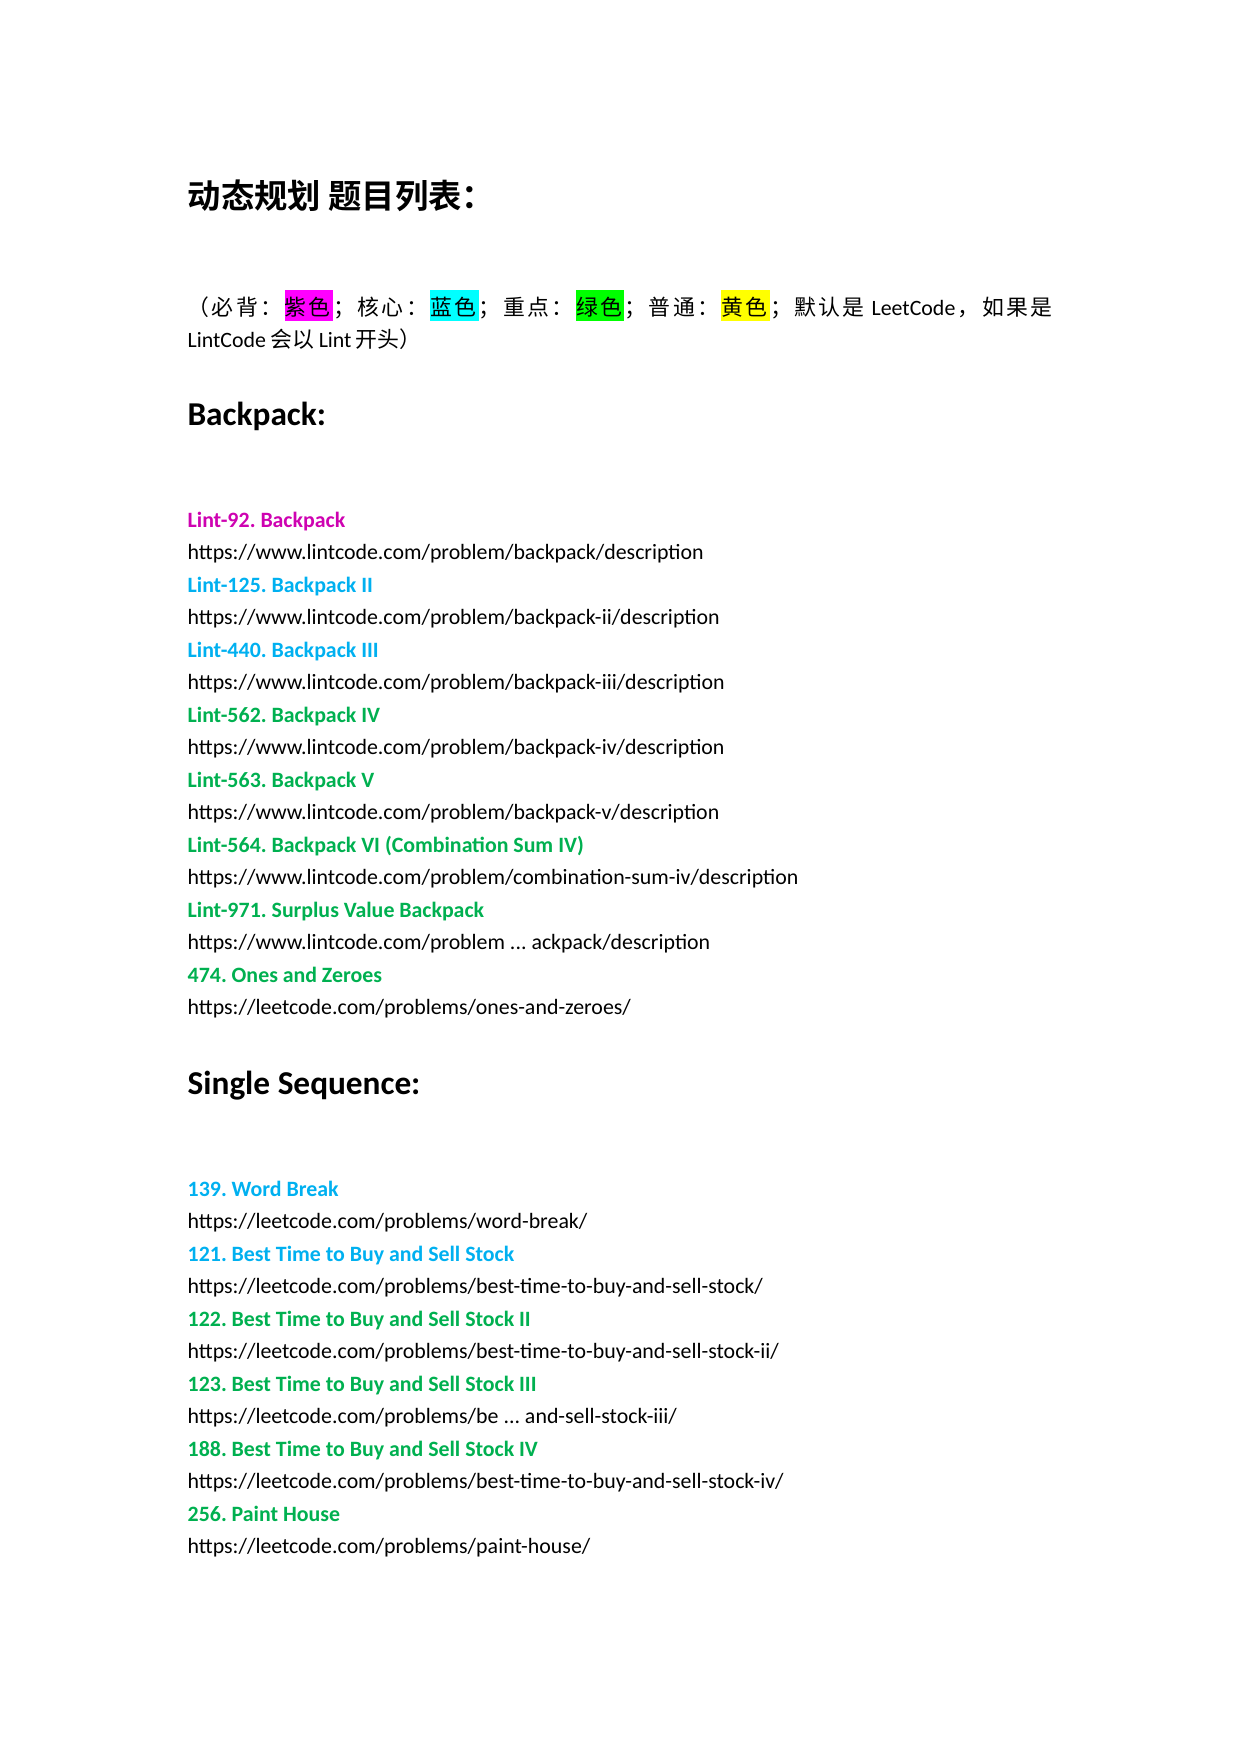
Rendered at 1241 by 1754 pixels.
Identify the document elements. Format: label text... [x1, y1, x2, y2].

subtitle 动态规划 题目列表： [187, 162, 1053, 227]
text https://www.lintcode.com/problem/combination-sum-iv/description [187, 861, 1053, 893]
text Lint-92. Backpack [187, 503, 1053, 536]
text https://leetcode.com/problems/best-time-to-buy-and-sell-stock-iv/ [187, 1464, 1053, 1497]
text https://www.lintcode.com/problem/backpack-v/description [187, 796, 1053, 828]
text https://www.lintcode.com/problem/backpack/description [187, 536, 1053, 568]
text Lint-563. Backpack V [187, 763, 1053, 796]
text Lint-564. Backpack VI (Combination Sum IV) [187, 828, 1053, 861]
text 123. Best Time to Buy and Sell Stock III [187, 1367, 1053, 1399]
text https://leetcode.com/problems/word-break/ [187, 1204, 1053, 1237]
text 256. Paint House [187, 1497, 1053, 1529]
text https://leetcode.com/problems/best-time-to-buy-and-sell-stock/ [187, 1269, 1053, 1302]
text 122. Best Time to Buy and Sell Stock II [187, 1302, 1053, 1334]
text https://www.lintcode.com/problem ... ackpack/description [187, 926, 1053, 958]
text Lint-125. Backpack II [187, 568, 1053, 601]
text 474. Ones and Zeroes [187, 958, 1053, 991]
text https://leetcode.com/problems/best-time-to-buy-and-sell-stock-ii/ [187, 1334, 1053, 1367]
subtitle Backpack: [187, 381, 1053, 446]
text 188. Best Time to Buy and Sell Stock IV [187, 1432, 1053, 1464]
text Lint-440. Backpack III [187, 633, 1053, 666]
subtitle Single Sequence: [187, 1050, 1053, 1115]
text 121. Best Time to Buy and Sell Stock [187, 1237, 1053, 1269]
text https://www.lintcode.com/problem/backpack-iv/description [187, 731, 1053, 763]
text https://www.lintcode.com/problem/backpack-iii/description [187, 666, 1053, 698]
text https://www.lintcode.com/problem/backpack-ii/description [187, 601, 1053, 633]
text Lint-971. Surplus Value Backpack [187, 893, 1053, 926]
text （必背：紫色；核心：蓝色；重点：绿色；普通：黄色；默认是LeetCode，如果是LintCode会以Lint开头） [187, 289, 1053, 354]
text https://leetcode.com/problems/be ... and-sell-stock-iii/ [187, 1399, 1053, 1432]
text Lint-562. Backpack IV [187, 698, 1053, 731]
text 139. Word Break [187, 1172, 1053, 1204]
text https://leetcode.com/problems/ones-and-zeroes/ [187, 991, 1053, 1023]
text https://leetcode.com/problems/paint-house/ [187, 1529, 1053, 1562]
